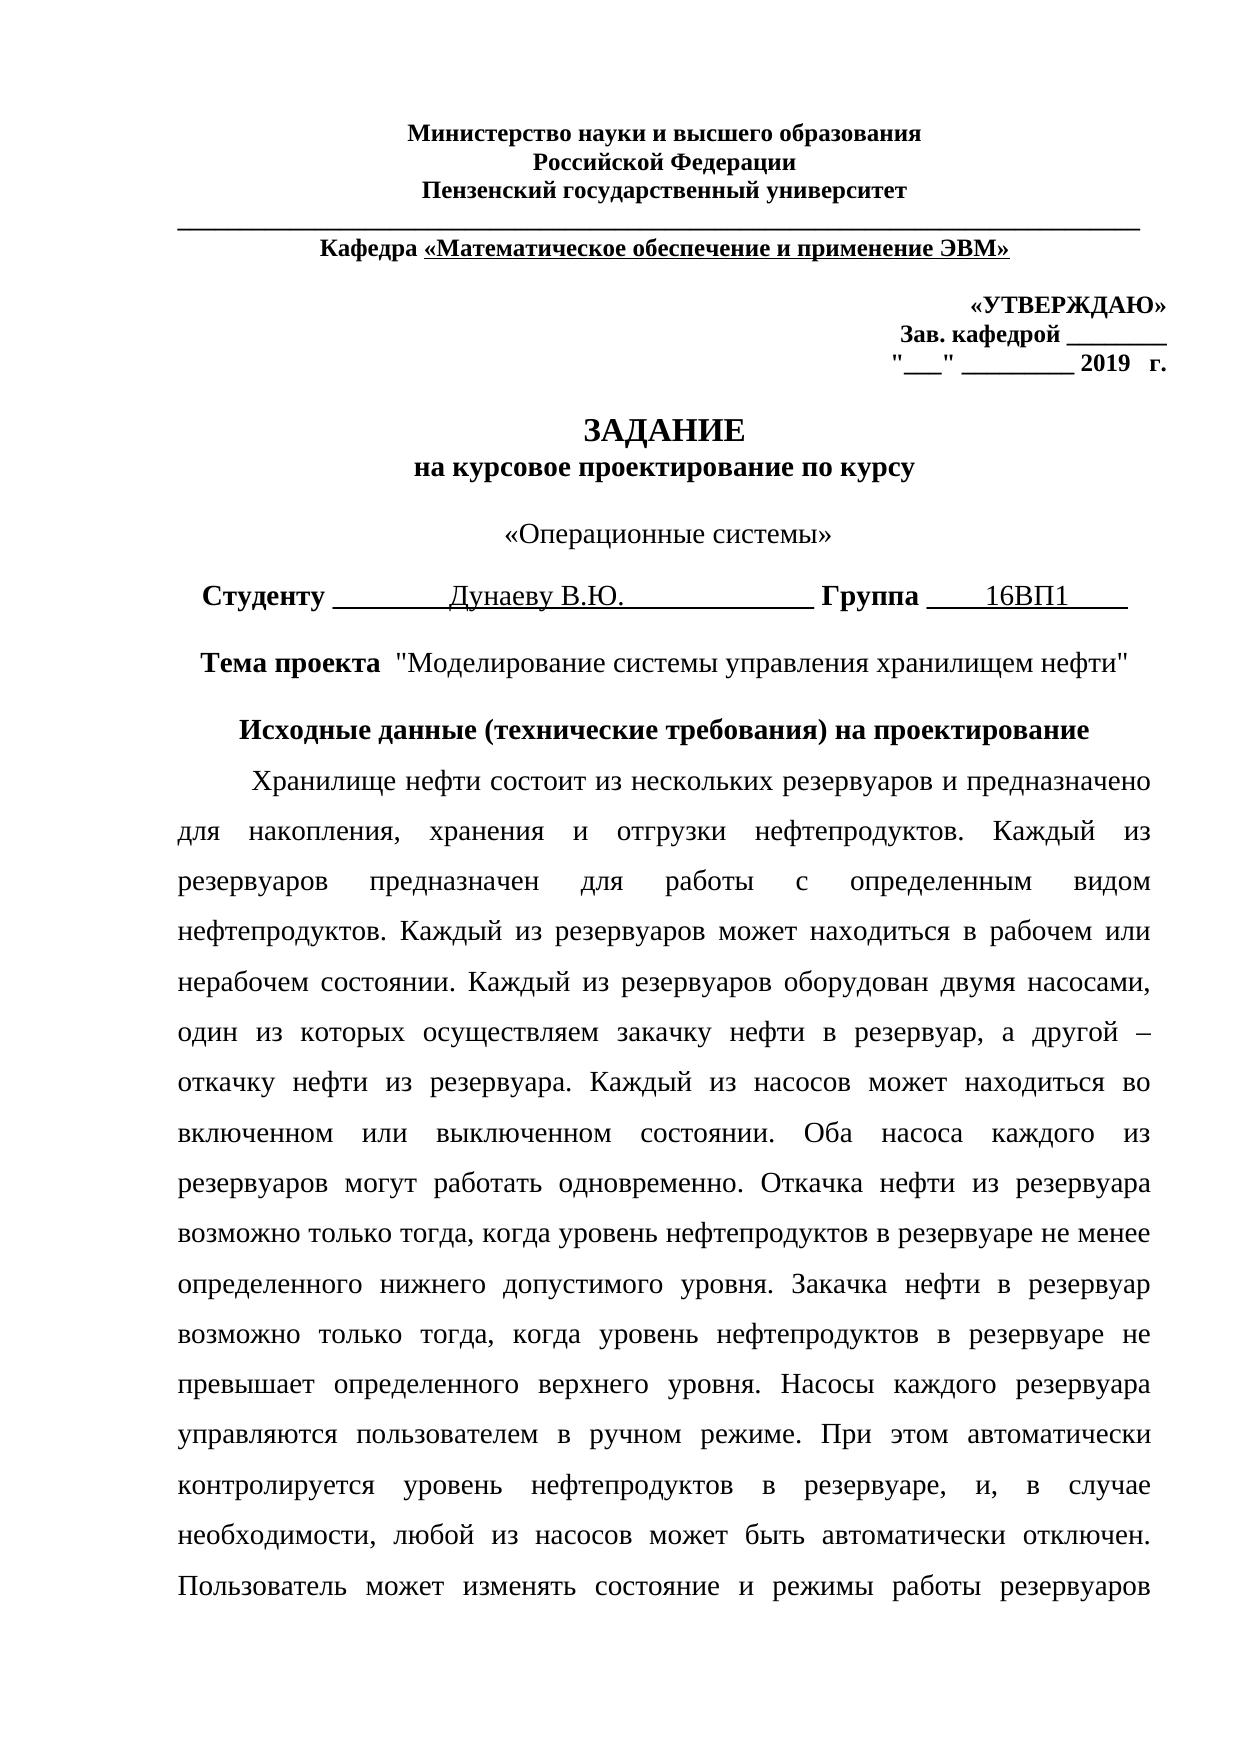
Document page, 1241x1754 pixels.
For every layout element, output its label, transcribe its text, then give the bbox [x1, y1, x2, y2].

text «УТВЕРЖДАЮ» [177, 291, 1167, 319]
text Кафедра «Математическое обеспечение и применение ЭВМ» [177, 233, 1152, 262]
text Тема проекта "Моделирование системы управления хранилищем нефти" [177, 645, 1152, 679]
text Министерство науки и высшего образования [177, 118, 1152, 147]
text Российской Федерации [177, 147, 1152, 176]
text Зав. кафедрой ________ [177, 319, 1167, 348]
text «Операционные системы» [177, 516, 1152, 549]
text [177, 763, 1152, 1601]
text ЗАДАНИЕ [177, 410, 1152, 449]
text Пензенский государственный университет [177, 176, 1152, 204]
text Студенту ________Дунаеву В.Ю._____________ Группа ____16ВП1____ [177, 578, 1152, 612]
text _____________________________________________________________________________ [177, 204, 1152, 233]
text на курсовое проектирование по курсу [177, 449, 1152, 482]
text Исходные данные (технические требования) на проектирование [177, 712, 1152, 746]
text "___" _________ 2019 г. [177, 348, 1167, 377]
